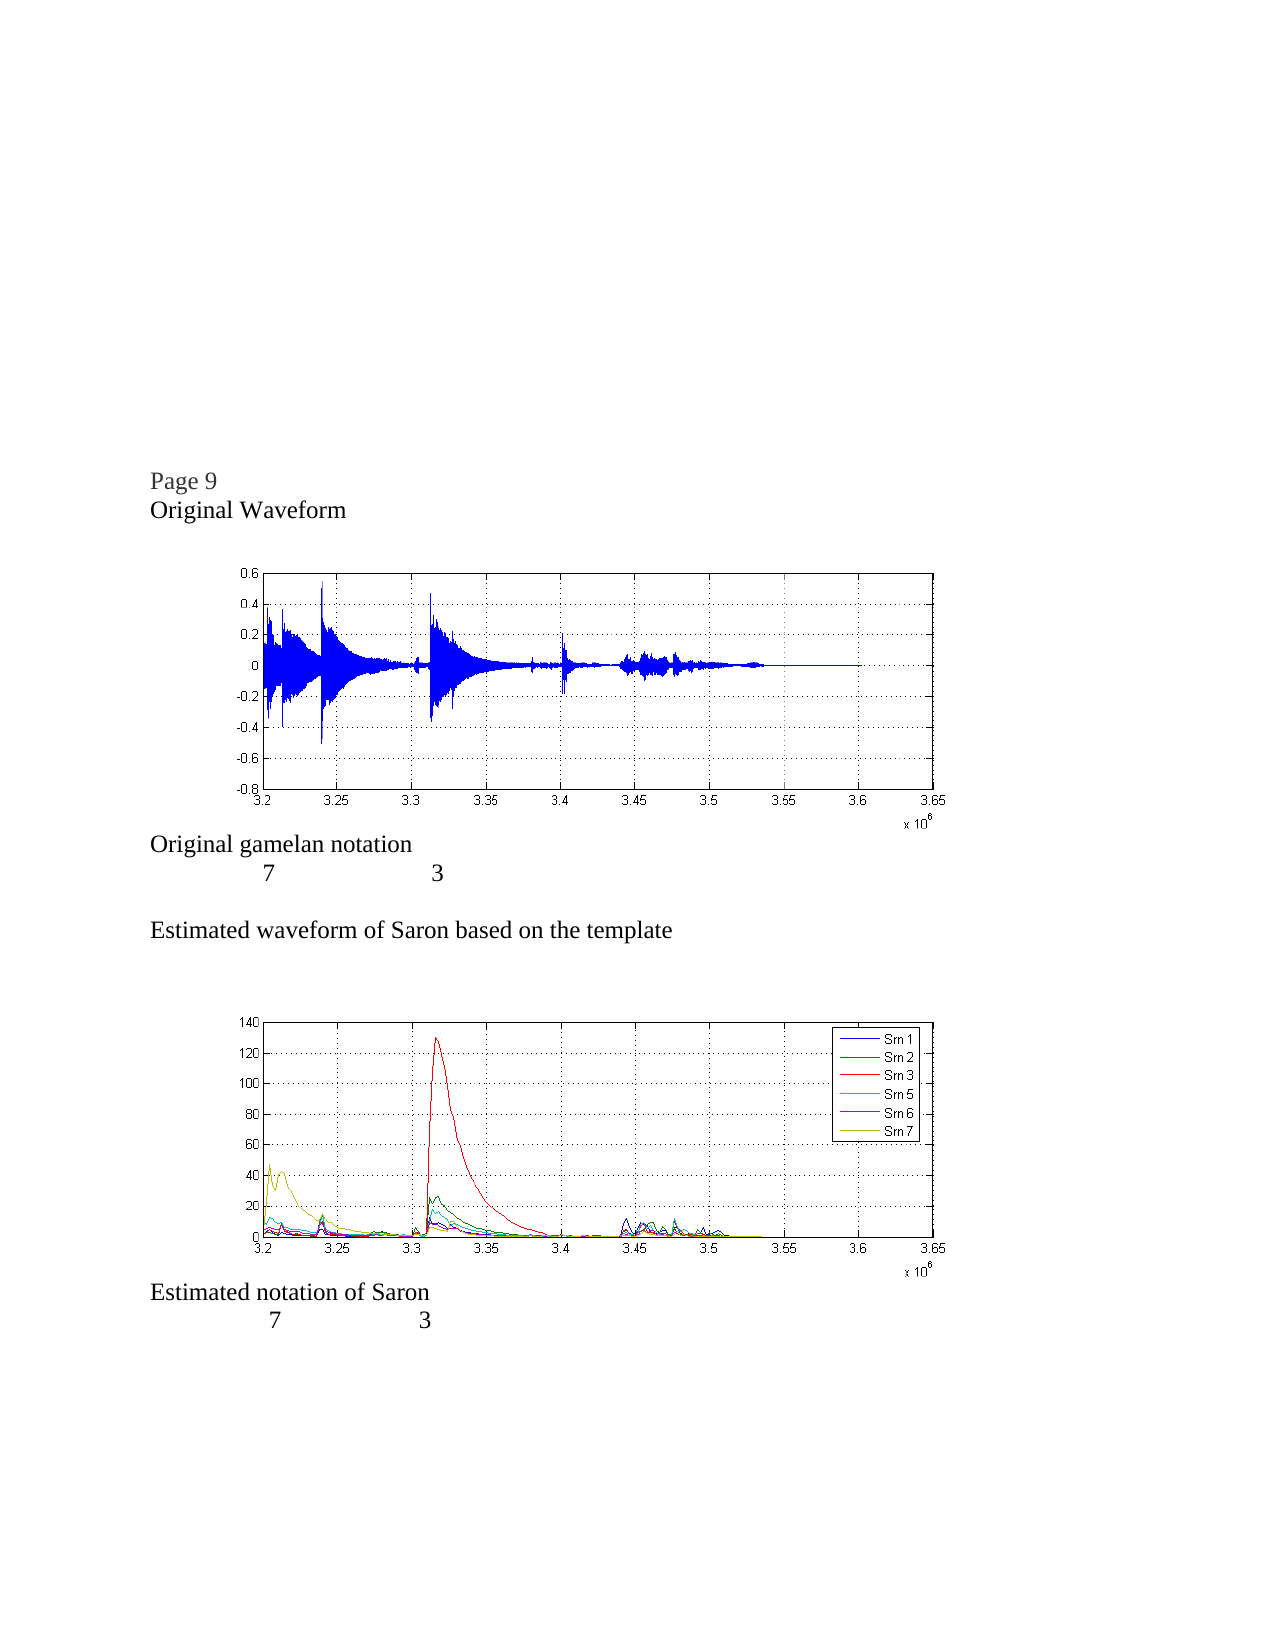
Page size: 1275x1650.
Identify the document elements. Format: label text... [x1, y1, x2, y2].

text Original gamelan notation [150, 829, 1125, 858]
text Estimated waveform of Saron based on the template [150, 915, 1125, 944]
list 3 [269, 1305, 1125, 1334]
picture [150, 552, 1014, 829]
picture [150, 1001, 1014, 1277]
text Estimated notation of Saron [150, 1277, 1125, 1305]
text 7 3 [150, 858, 1125, 887]
text Original Waveform [150, 495, 1125, 524]
text Page 9 [150, 466, 1125, 495]
